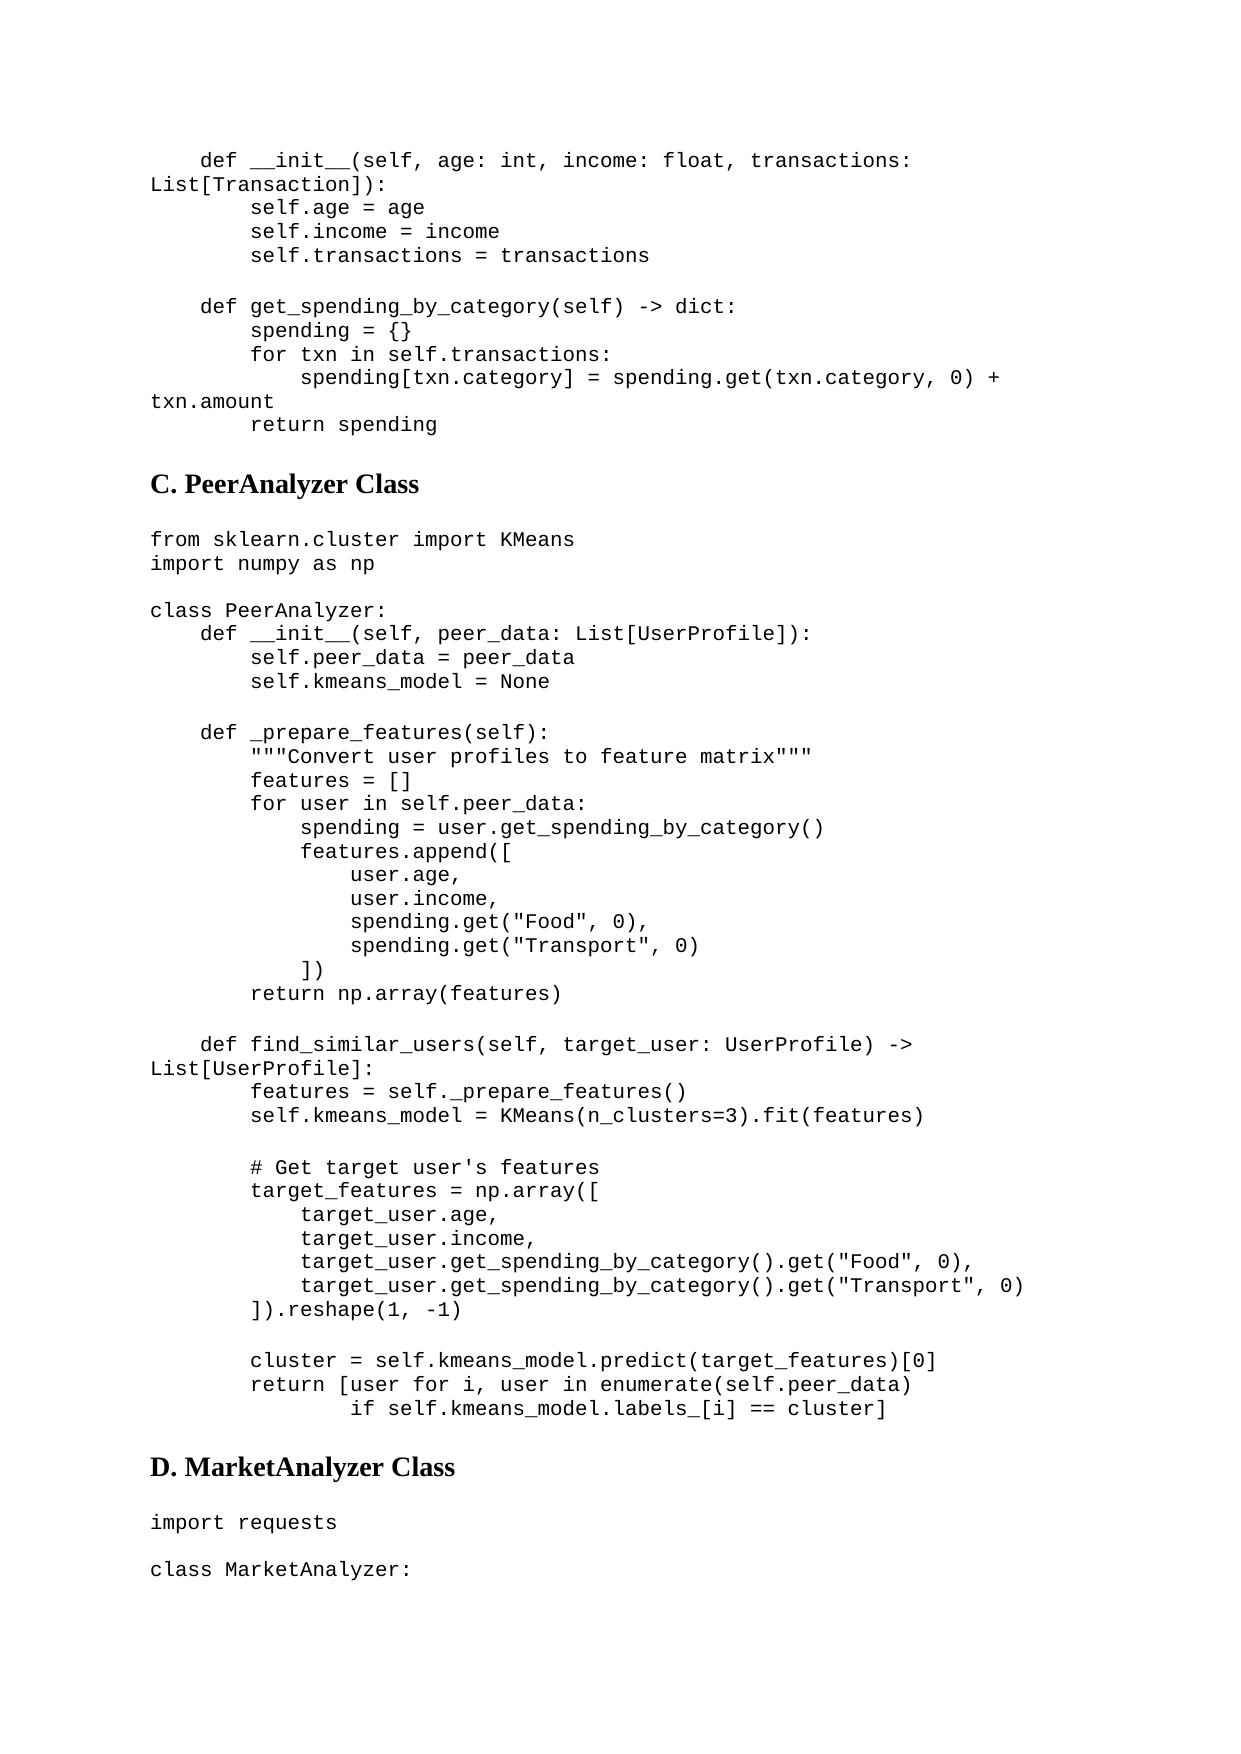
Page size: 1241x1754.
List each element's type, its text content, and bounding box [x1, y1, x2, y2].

text target_features = np.array([ [150, 1180, 1090, 1204]
text target_user.income, [150, 1228, 1090, 1251]
text spending = user.get_spending_by_category() [150, 817, 1090, 841]
text def find_similar_users(self, target_user: UserProfile) -> List[UserProfile]: [150, 1034, 1090, 1081]
text target_user.get_spending_by_category().get("Food", 0), [150, 1251, 1090, 1275]
text for user in self.peer_data: [150, 793, 1090, 817]
text import requests [150, 1512, 1090, 1536]
text from sklearn.cluster import KMeans [150, 529, 1090, 552]
text features = [] [150, 770, 1090, 793]
text spending[txn.category] = spending.get(txn.category, 0) + txn.amount [150, 367, 1090, 414]
text self.peer_data = peer_data [150, 647, 1090, 671]
text return spending [150, 414, 1090, 438]
text cluster = self.kmeans_model.predict(target_features)[0] [150, 1350, 1090, 1374]
text def get_spending_by_category(self) -> dict: [150, 296, 1090, 320]
text self.age = age [150, 197, 1090, 221]
text user.age, [150, 864, 1090, 888]
text # Get target user's features [150, 1157, 1090, 1180]
text def _prepare_features(self): [150, 722, 1090, 746]
text return np.array(features) [150, 982, 1090, 1006]
text def __init__(self, age: int, income: float, transactions: List[Transaction]): [150, 150, 1090, 197]
text """Convert user profiles to feature matrix""" [150, 746, 1090, 770]
text user.income, [150, 888, 1090, 912]
text self.transactions = transactions [150, 244, 1090, 268]
text features = self._prepare_features() [150, 1081, 1090, 1105]
text self.kmeans_model = KMeans(n_clusters=3).fit(features) [150, 1105, 1090, 1129]
text ]).reshape(1, -1) [150, 1299, 1090, 1322]
text C. PeerAnalyzer Class [150, 467, 1090, 500]
text self.income = income [150, 221, 1090, 244]
text ]) [150, 959, 1090, 982]
text spending.get("Food", 0), [150, 912, 1090, 935]
text import numpy as np [150, 552, 1090, 576]
text spending = {} [150, 320, 1090, 343]
text if self.kmeans_model.labels_[i] == cluster] [150, 1398, 1090, 1421]
text features.append([ [150, 841, 1090, 864]
text class PeerAnalyzer: [150, 600, 1090, 623]
text class MarketAnalyzer: [150, 1559, 1090, 1583]
text spending.get("Transport", 0) [150, 935, 1090, 959]
text self.kmeans_model = None [150, 671, 1090, 694]
text target_user.age, [150, 1204, 1090, 1228]
text def __init__(self, peer_data: List[UserProfile]): [150, 623, 1090, 647]
text D. MarketAnalyzer Class [150, 1450, 1090, 1483]
text for txn in self.transactions: [150, 343, 1090, 367]
text return [user for i, user in enumerate(self.peer_data) [150, 1374, 1090, 1398]
text target_user.get_spending_by_category().get("Transport", 0) [150, 1275, 1090, 1299]
